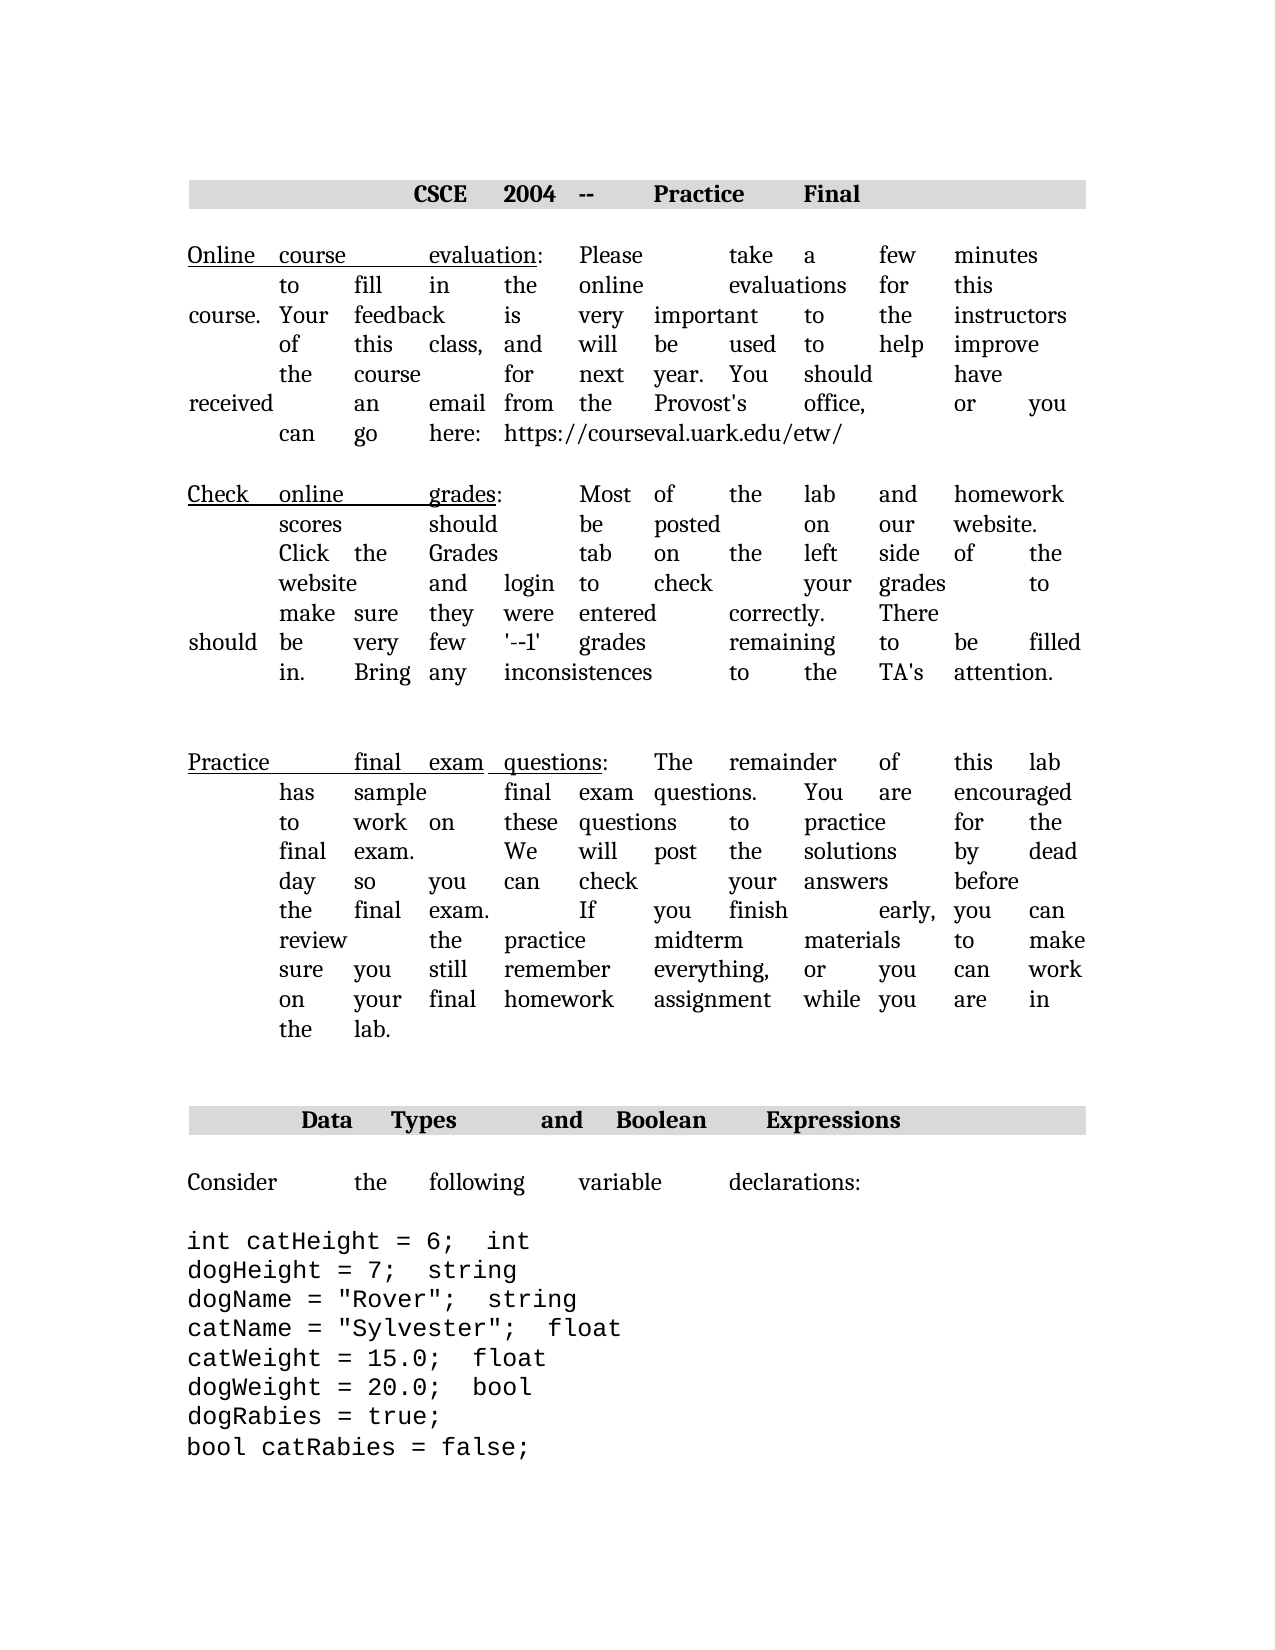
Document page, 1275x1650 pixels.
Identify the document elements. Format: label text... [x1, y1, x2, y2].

text bool catRabies = false; [186, 1434, 1086, 1462]
subtitle CSCE 2004 -­‐ Practice Final [189, 180, 1086, 209]
text Practice final exam questions: The remainder of this lab has sample final exam questions. You are encouraged to work on these questions to practice for the final exam. We will post the solutions by dead day so you can check your answers before the final exam. If you finish early, you can review the practice midterm materials to make sure you still remember everything, or you can work on your final homework assignment while you are in the lab. [187, 748, 1086, 1043]
text Consider the following variable declarations: [187, 1167, 1086, 1196]
subtitle Data Types and Boolean Expressions [189, 1106, 1086, 1135]
text Online course evaluation: Please take a few minutes to fill in the online evaluations for this course. Your feedback is very important to the instructors of this class, and will be used to help improve the course for next year. You should have received an email from the Provost's office, or you can go here: https://courseval.uark.edu/etw/ [187, 241, 1086, 448]
text Check online grades: Most of the lab and homework scores should be posted on our website. Click the Grades tab on the left side of the website and login to check your grades to make sure they were entered correctly. There should be very few '-­‐1' grades remaining to be filled in. Bring any inconsistences to the TA's attention. [187, 480, 1086, 716]
text int catHeight = 6; int dogHeight = 7; string dogName = "Rover"; string catName = "Sylvester"; float catWeight = 15.0; float dogWeight = 20.0; bool dogRabies = true; [186, 1228, 623, 1432]
